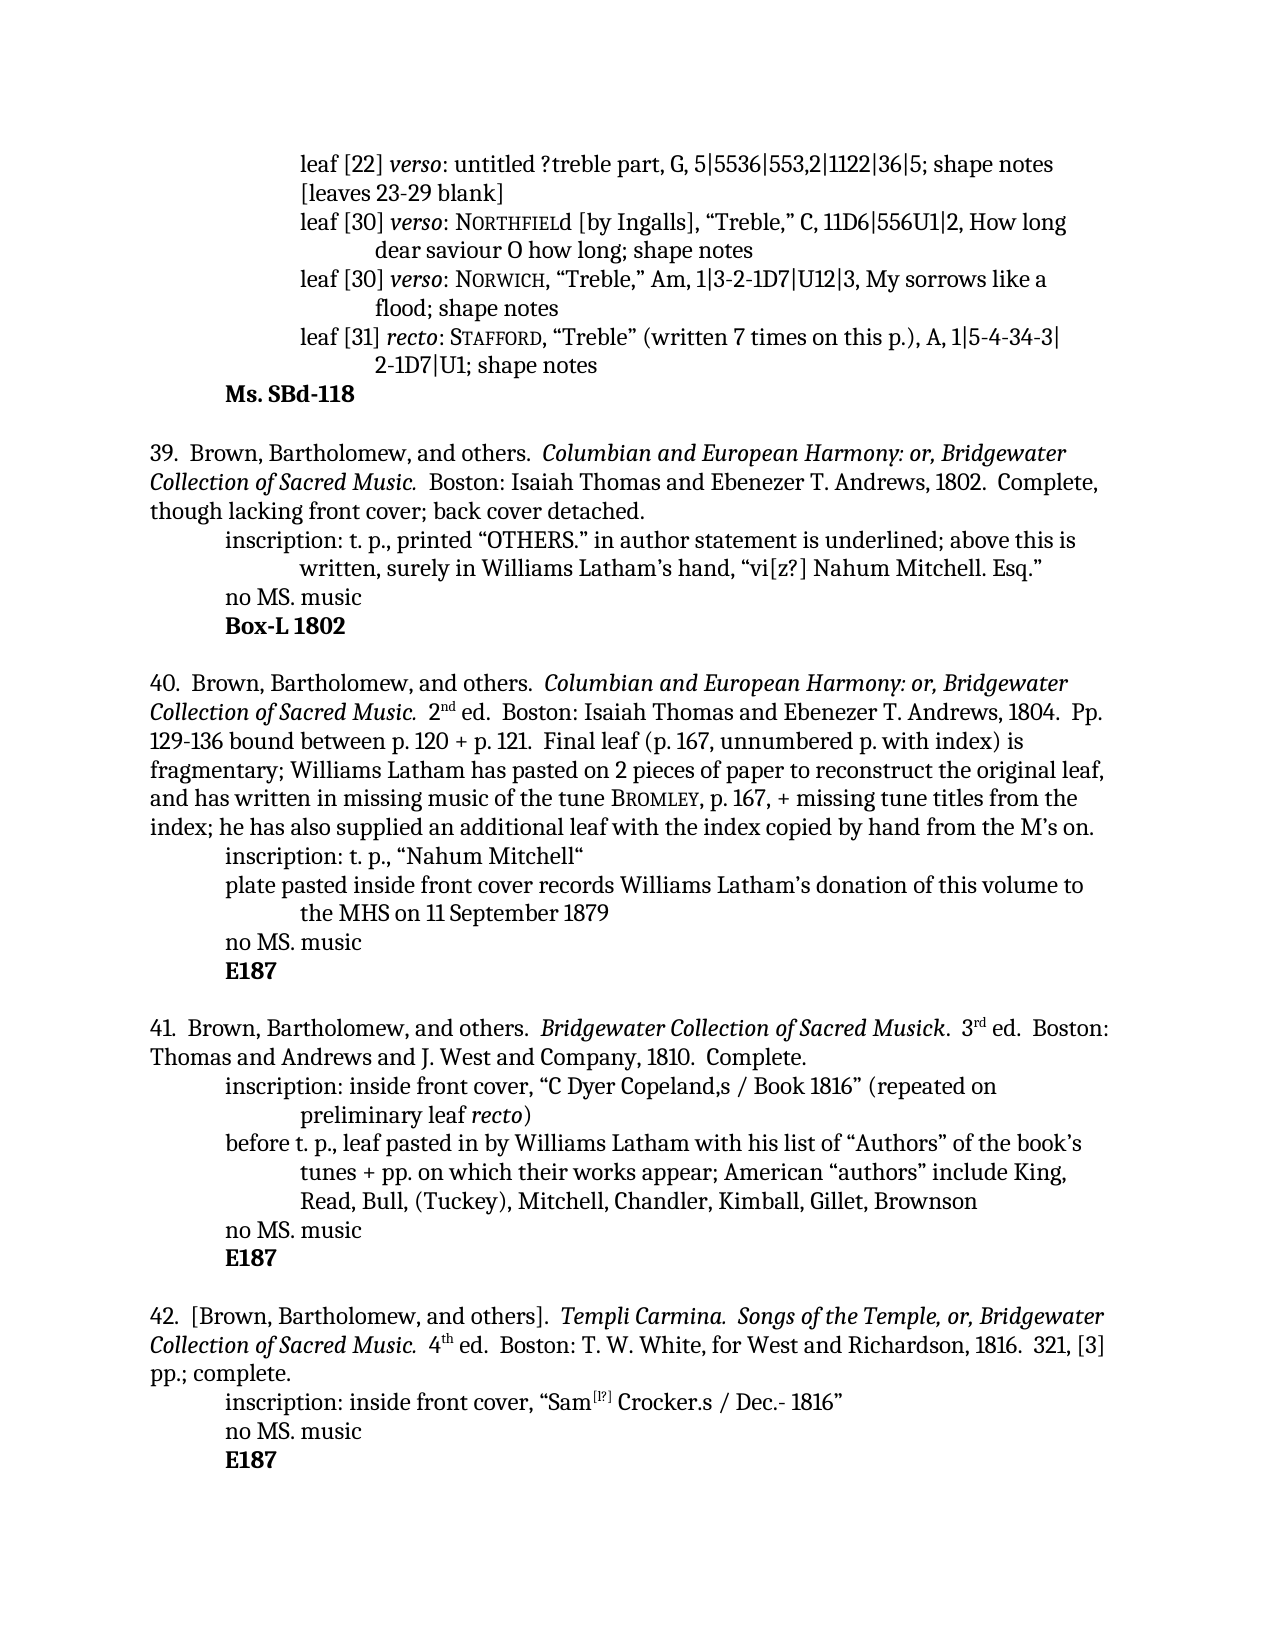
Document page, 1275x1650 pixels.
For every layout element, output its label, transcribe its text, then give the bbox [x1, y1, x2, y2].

text 41. Brown, Bartholomew, and others. Bridgewater Collection of Sacred Musick. 3rd ed. Boston: Thomas and Andrews and J. West and Company, 1810. Complete. [150, 1014, 1125, 1072]
text E187 [150, 1244, 1125, 1273]
text the MHS on 11 September 1879 [150, 899, 1125, 928]
text E187 [150, 957, 1125, 986]
text [leaves 23-29 blank] [150, 179, 1125, 207]
text Box-L 1802 [150, 612, 1125, 641]
text preliminary leaf recto) [150, 1101, 1125, 1129]
text 39. Brown, Bartholomew, and others. Columbian and European Harmony: or, Bridgewater Collection of Sacred Music. Boston: Isaiah Thomas and Ebenezer T. Andrews, 1802. Complete, though lacking front cover; back cover detached. [150, 439, 1125, 526]
text leaf [30] verso: Northfield [by Ingalls], “Treble,” C, 11D6|556U1|2, How long [150, 207, 1125, 236]
text inscription: t. p., printed “OTHERS.” in author statement is underlined; above this is [150, 526, 1125, 554]
text inscription: t. p., “Nahum Mitchell“ [150, 842, 1125, 871]
text tunes + pp. on which their works appear; American “authors” include King, [150, 1158, 1125, 1187]
text inscription: inside front cover, “Sam[l?] Crocker.s / Dec.- 1816” [150, 1388, 1125, 1417]
text no MS. music [150, 928, 1125, 957]
text plate pasted inside front cover records Williams Latham’s donation of this volume to [150, 871, 1125, 899]
text 42. [Brown, Bartholomew, and others]. Templi Carmina. Songs of the Temple, or, Bridgewater Collection of Sacred Music. 4th ed. Boston: T. W. White, for West and Richardson, 1816. 321, [3] pp.; complete. [150, 1302, 1125, 1388]
text Ms. SBd-118 [150, 380, 1125, 409]
text 40. Brown, Bartholomew, and others. Columbian and European Harmony: or, Bridgewater Collection of Sacred Music. 2nd ed. Boston: Isaiah Thomas and Ebenezer T. Andrews, 1804. Pp. 129-136 bound between p. 120 + p. 121. Final leaf (p. 167, unnumbered p. with index) is fragmentary; Williams Latham has pasted on 2 pieces of paper to reconstruct the original leaf, and has written in missing music of the tune Bromley, p. 167, + missing tune titles from the index; he has also supplied an additional leaf with the index copied by hand from the M’s on. [150, 669, 1125, 842]
text written, surely in Williams Latham’s hand, “vi[z?] Nahum Mitchell. Esq.” [150, 554, 1125, 583]
text dear saviour O how long; shape notes [150, 236, 1125, 265]
text before t. p., leaf pasted in by Williams Latham with his list of “Authors” of the book’s [150, 1129, 1125, 1158]
text no MS. music [150, 1216, 1125, 1244]
text leaf [22] verso: untitled ?treble part, G, 5|5536|553,2|1122|36|5; shape notes [150, 150, 1125, 179]
text no MS. music [150, 1417, 1125, 1446]
text Read, Bull, (Tuckey), Mitchell, Chandler, Kimball, Gillet, Brownson [150, 1187, 1125, 1216]
text leaf [31] recto: Stafford, “Treble” (written 7 times on this p.), A, 1|5-4-34-3| [150, 322, 1125, 351]
text 2-1D7|U1; shape notes [150, 351, 1125, 380]
text inscription: inside front cover, “C Dyer Copeland,s / Book 1816” (repeated on [150, 1072, 1125, 1101]
text leaf [30] verso: Norwich, “Treble,” Am, 1|3-2-1D7|U12|3, My sorrows like a [150, 265, 1125, 294]
text no MS. music [150, 583, 1125, 612]
text flood; shape notes [150, 294, 1125, 322]
text E187 [150, 1446, 1125, 1474]
